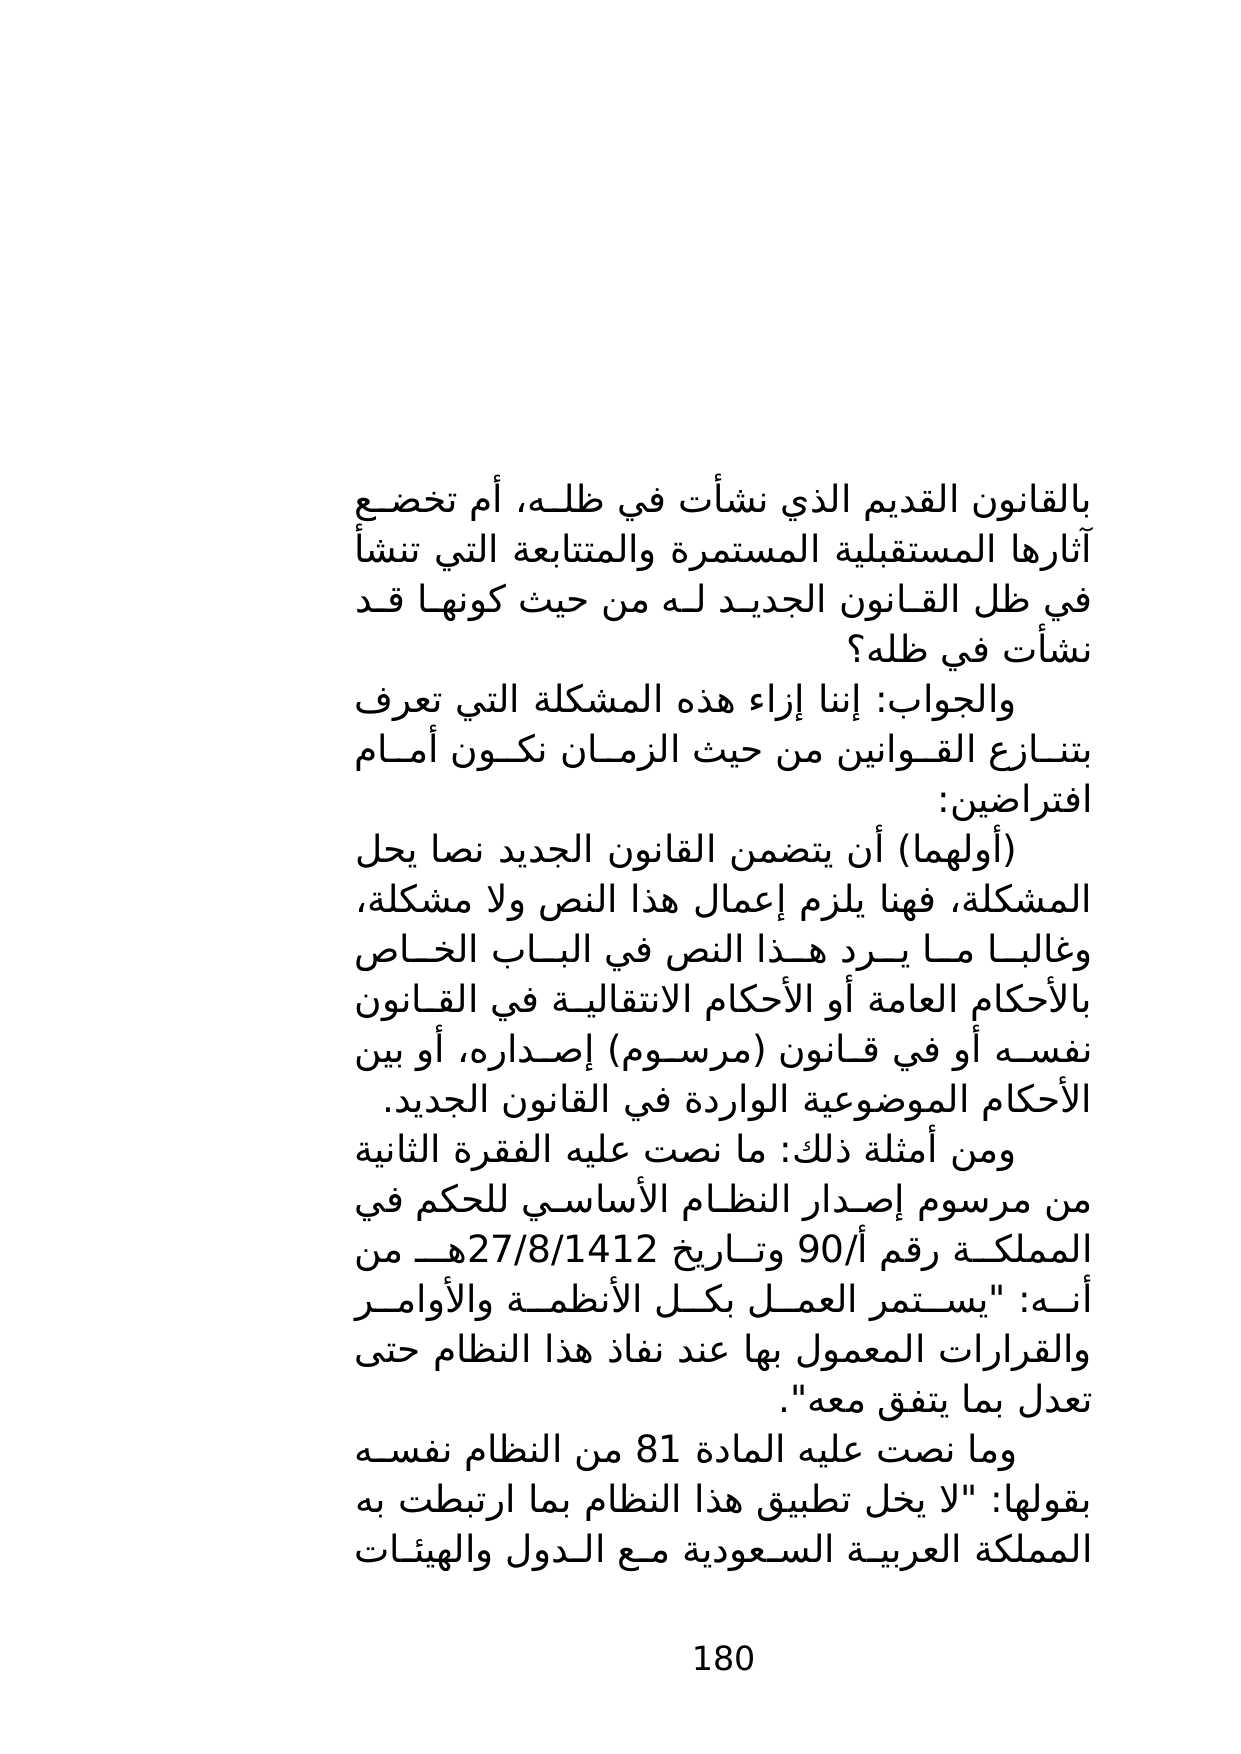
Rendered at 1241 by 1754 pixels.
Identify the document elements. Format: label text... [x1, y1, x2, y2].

text والجواب: إننا إزاء هذه المشكلة التي تعرف بتنازع القوانين من حيث الزمان نكون أمام افتراضين: [354, 672, 1092, 822]
text ومن أمثلة ذلك: ما نصت عليه الفقرة الثانية من مرسوم إصدار النظام الأساسي للحكم في المملكة رقم أ/90 وتاريخ 27/8/1412هـ من أنه: "يستمر العمل بكل الأنظمة والأوامر والقرارات المعمول بها عند نفاذ هذا النظام حتى تعدل بما يتفق معه". [354, 1122, 1092, 1422]
text (أولهما) أن يتضمن القانون الجديد نصا يحل المشكلة، فهنا يلزم إعمال هذا النص ولا مشكلة، وغالبا ما يرد هذا النص في الباب الخاص بالأحكام العامة أو الأحكام الانتقالية في القانون نفسه أو في قانون (مرسوم) إصداره، أو بين الأحكام الموضوعية الواردة في القانون الجديد. [354, 822, 1092, 1122]
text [354, 1422, 1092, 1572]
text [354, 472, 1092, 672]
